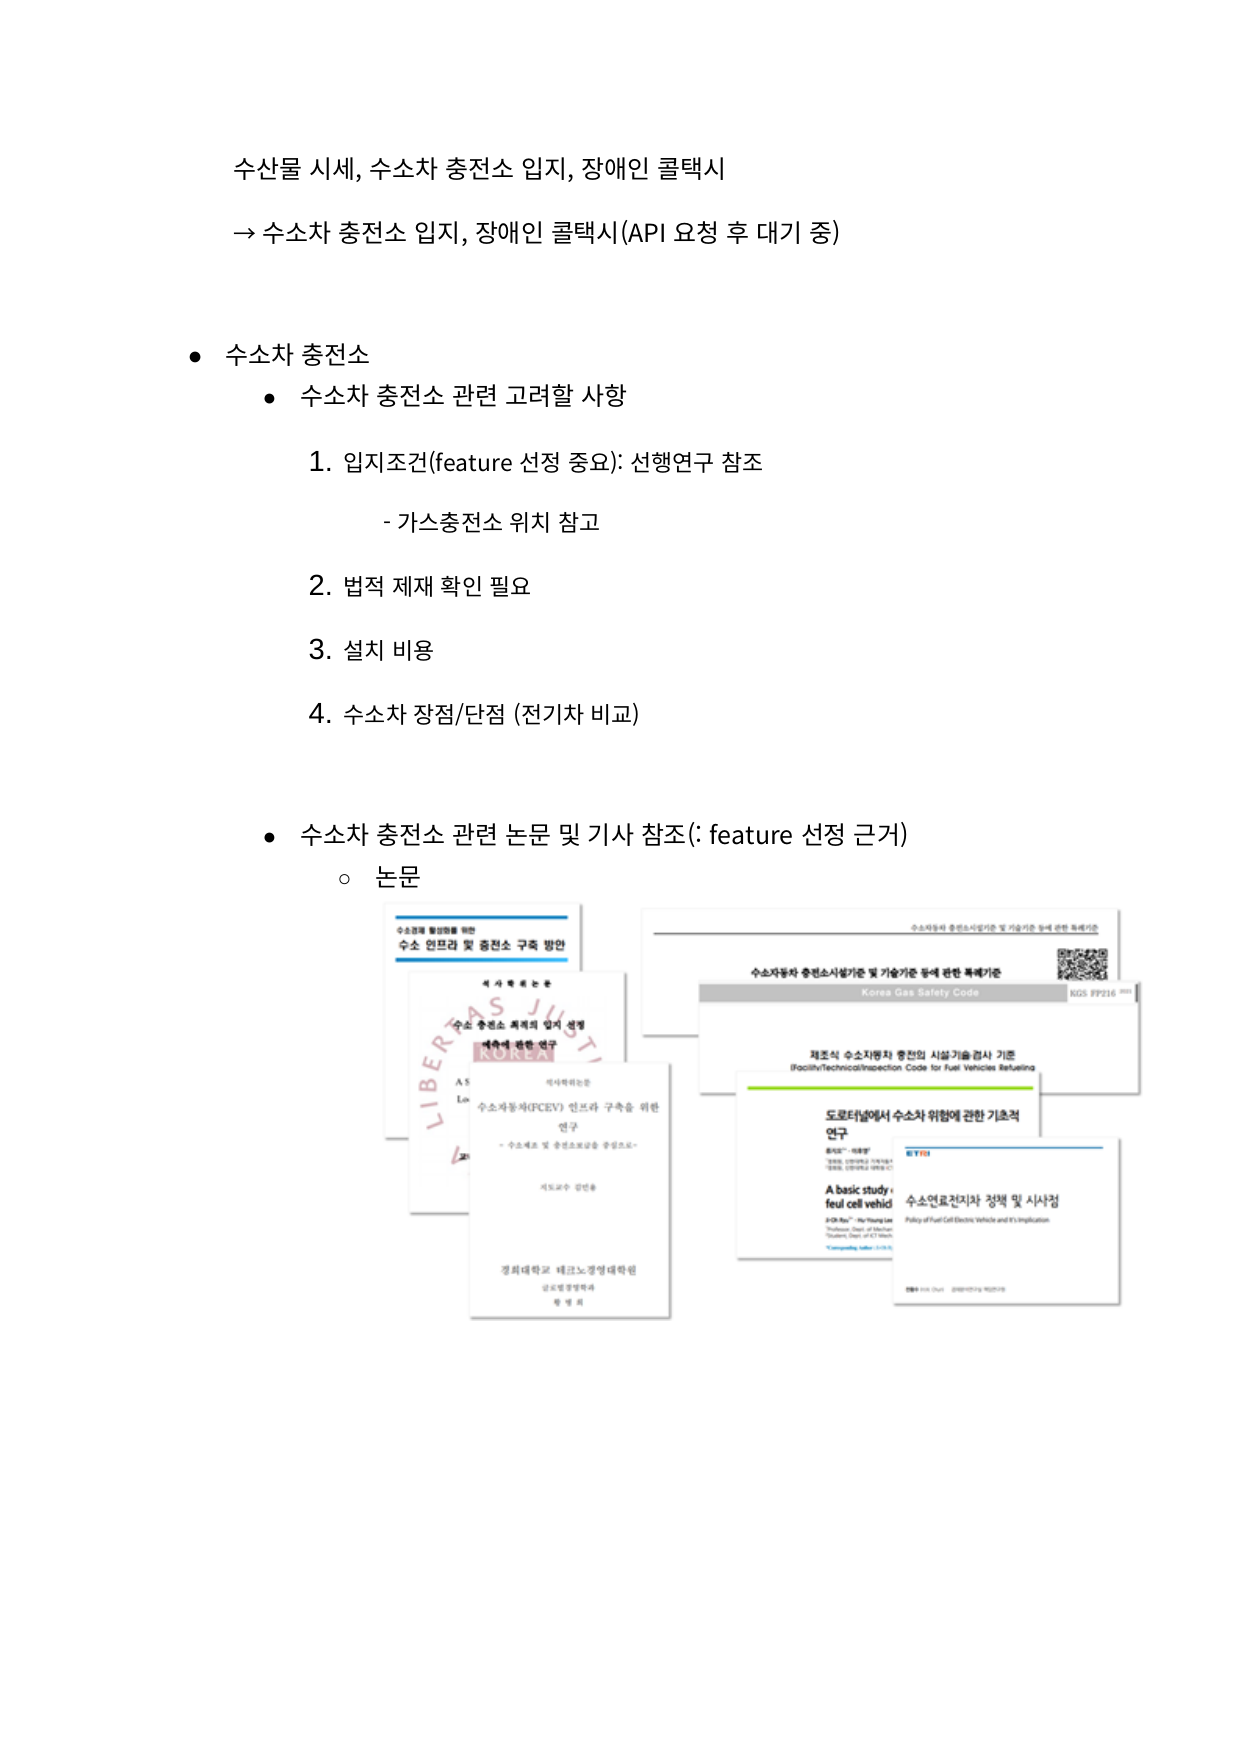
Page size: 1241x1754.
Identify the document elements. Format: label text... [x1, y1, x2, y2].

text 1. 입지조건(feature 선정 중요): 선행연구 참조 [308, 443, 1090, 478]
list 수소차 충전소 관련 고려할 사항 [262, 377, 1090, 413]
list 수소차 충전소 관련 논문 및 기사 참조(: feature 선정 근거) [262, 815, 1090, 852]
picture [375, 897, 1152, 1321]
text → 수소차 충전소 입지, 장애인 콜택시(API 요청 후 대기 중) [233, 213, 1090, 249]
text - 가스충전소 위치 참고 [383, 504, 1090, 538]
text 3. 설치 비용 [308, 632, 1090, 666]
text 2. 법적 제재 확인 필요 [308, 568, 1090, 602]
list 수소차 충전소 [187, 335, 1090, 371]
text 수산물 시세, 수소차 충전소 입지, 장애인 콜택시 [233, 150, 1090, 186]
text 4. 수소차 장점/단점 (전기차 비교) [308, 696, 1090, 730]
